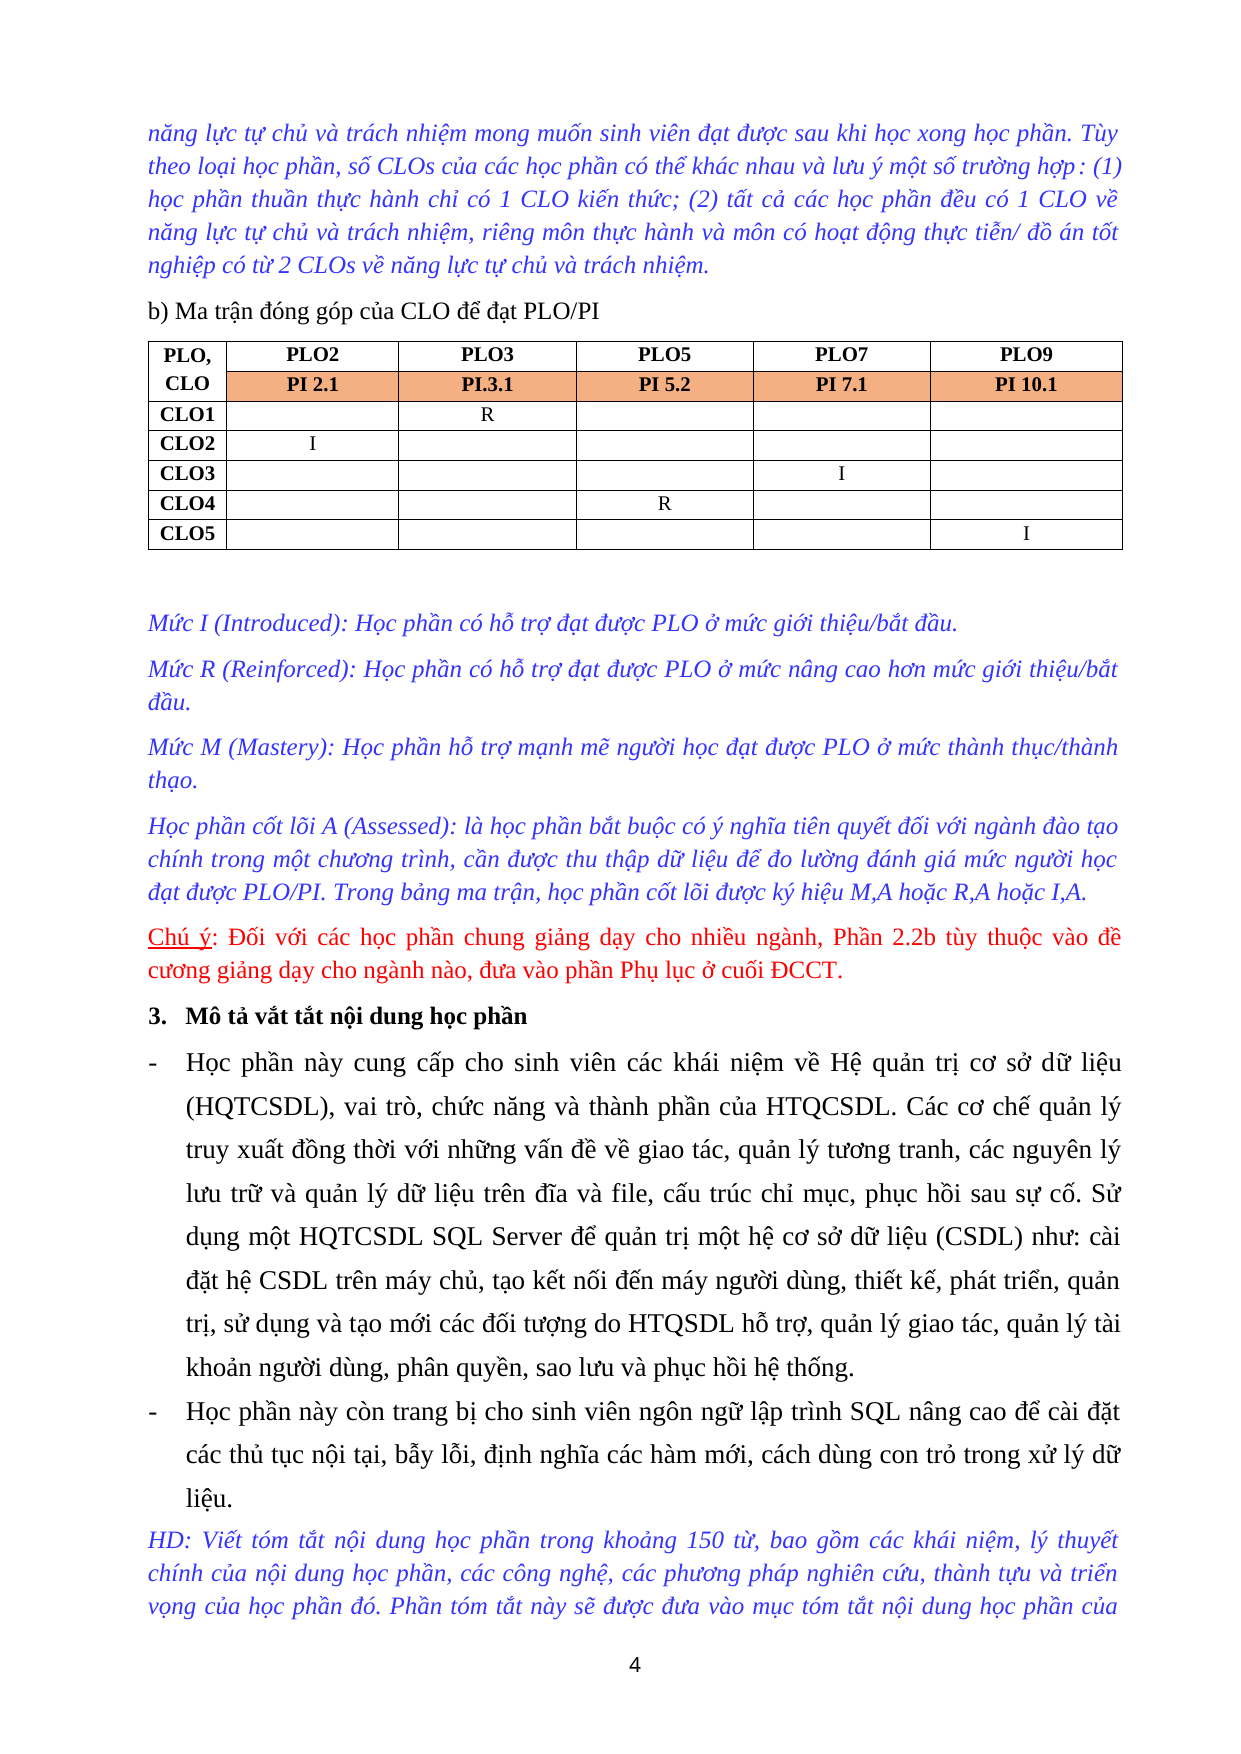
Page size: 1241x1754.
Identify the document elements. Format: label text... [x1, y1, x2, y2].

table_cell [399, 431, 576, 460]
table_cell [399, 491, 576, 519]
list Học phần cốt lõi A (Assessed): là học phần bắt buộc có ý nghĩa tiên quyết đối với ngành đào tạo chính trong một chương trình, cần được thu thập dữ liệu để đo lường đánh giá mức người học đạt được PLO/PI. Trong bảng ma trận, học phần cốt lõi được ký hiệu M,A hoặc R,A hoặc I,A. [148, 811, 1122, 906]
table_cell PI 2.1 [227, 372, 398, 401]
table_cell [931, 461, 1122, 490]
table_cell CLO5 [149, 520, 226, 549]
table_cell I [931, 520, 1122, 549]
table_cell [577, 431, 753, 460]
table_cell [754, 431, 930, 460]
table_cell [754, 520, 930, 549]
list Mức M (Mastery): Học phần hỗ trợ mạnh mẽ người học đạt được PLO ở mức thành thục/thành thạo. [148, 732, 1122, 794]
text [148, 118, 1122, 279]
table_cell [577, 520, 753, 549]
table_cell CLO2 [149, 431, 226, 460]
table_cell [227, 461, 398, 490]
list Học phần này cung cấp cho sinh viên các khái niệm về Hệ quản trị cơ sở dữ liệu (HQTCSDL), vai trò, chức năng và thành phần của HTQCSDL. Các cơ chế quản lý truy xuất đồng thời với những vấn đề về giao tác, quản lý tương tranh, các nguyên lý lưu trữ và quản lý dữ liệu trên đĩa và file, cấu trúc chỉ mục, phục hồi sau sự cố. Sử dụng một HQTCSDL SQL Server để quản trị một hệ cơ sở dữ liệu (CSDL) như: cài đặt hệ CSDL trên máy chủ, tạo kết nối đến máy người dùng, thiết kế, phát triển, quản trị, sử dụng và tạo mới các đối tượng do HTQSDL hỗ trợ, quản lý giao tác, quản lý tài khoản người dùng, phân quyền, sao lưu và phục hồi hệ thống. [148, 1046, 1122, 1382]
text b) Ma trận đóng góp của CLO để đạt PLO/PI [148, 296, 1122, 324]
table_cell CLO1 [149, 402, 226, 430]
table_cell R [399, 402, 576, 430]
table_cell [931, 402, 1122, 430]
table_cell [399, 461, 576, 490]
table_header PLO9 [931, 342, 1122, 371]
table_header PLO, CLO [149, 342, 226, 401]
table_header PLO3 [399, 342, 576, 371]
list Học phần này còn trang bị cho sinh viên ngôn ngữ lập trình SQL nâng cao để cài đặt các thủ tục nội tại, bẫy lỗi, định nghĩa các hàm mới, cách dùng con trỏ trong xử lý dữ liệu. [148, 1395, 1122, 1513]
table_cell R [577, 491, 753, 519]
table_cell [931, 491, 1122, 519]
list Mô tả vắt tắt nội dung học phần [148, 1001, 1122, 1029]
table_cell PI 7.1 [754, 372, 930, 401]
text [148, 1525, 1122, 1620]
table_header PLO2 [227, 342, 398, 371]
table_cell [399, 520, 576, 549]
table_cell [931, 431, 1122, 460]
table_cell [577, 461, 753, 490]
table_cell PI.3.1 [399, 372, 576, 401]
table_cell PI 5.2 [577, 372, 753, 401]
table_header PLO5 [577, 342, 753, 371]
table_cell I [227, 431, 398, 460]
table_cell [754, 491, 930, 519]
table_cell I [754, 461, 930, 490]
table_cell [754, 402, 930, 430]
list Mức I (Introduced): Học phần có hỗ trợ đạt được PLO ở mức giới thiệu/bắt đầu. [148, 608, 1122, 637]
table_cell PI 10.1 [931, 372, 1122, 401]
table_header PLO7 [754, 342, 930, 371]
list Mức R (Reinforced): Học phần có hỗ trợ đạt được PLO ở mức nâng cao hơn mức giới thiệu/bắt đầu. [148, 654, 1122, 715]
text Chú ý: Đối với các học phần chung giảng dạy cho nhiều ngành, Phần 2.2b tùy thuộc vào đề cương giảng dạy cho ngành nào, đưa vào phần Phụ lục ở cuối ĐCCT. [148, 922, 1122, 984]
table_cell [227, 520, 398, 549]
table_cell CLO4 [149, 491, 226, 519]
table_cell [227, 402, 398, 430]
table_cell CLO3 [149, 461, 226, 490]
table_cell [577, 402, 753, 430]
table_cell [227, 491, 398, 519]
